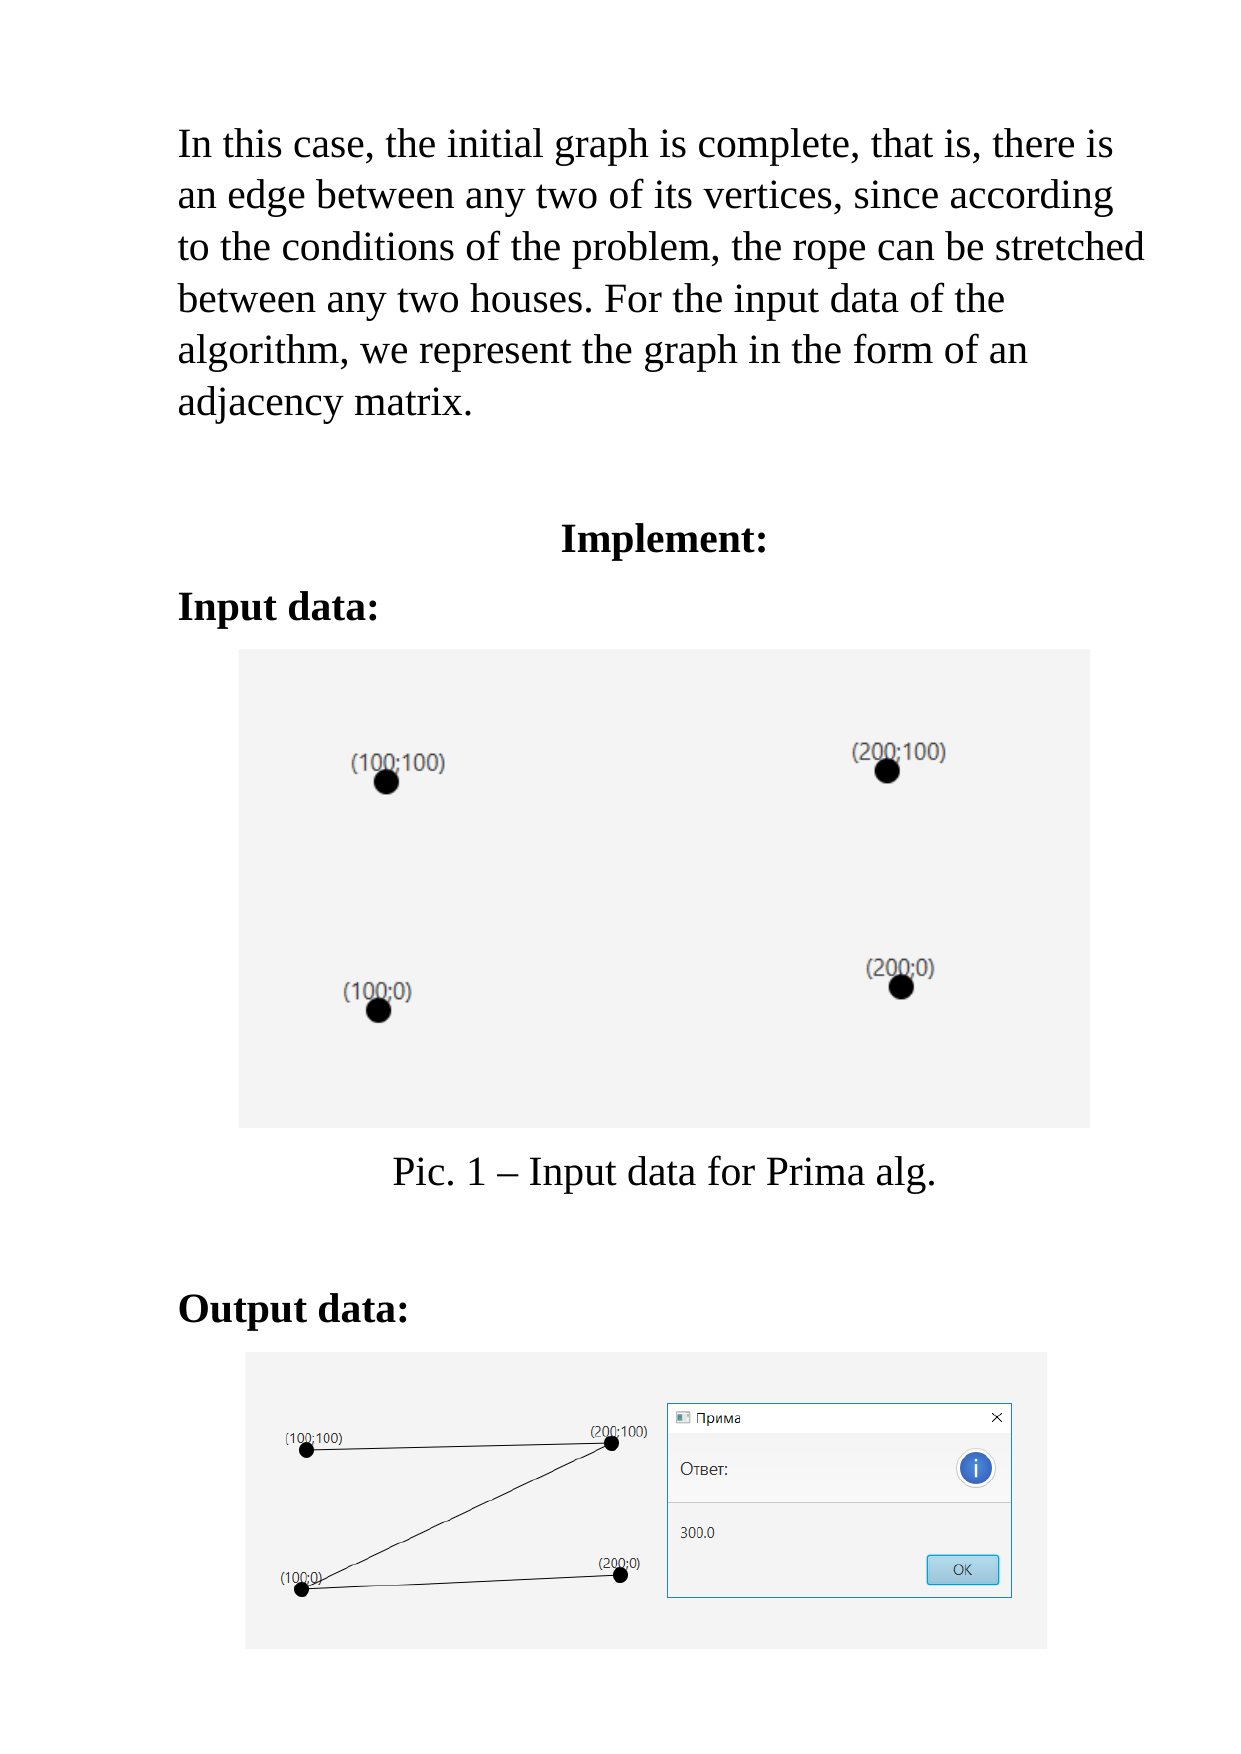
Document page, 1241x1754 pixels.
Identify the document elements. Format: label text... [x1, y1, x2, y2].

picture [245, 1352, 1048, 1649]
picture [238, 649, 1091, 1128]
text Pic. 1 – Input data for Prima alg. [177, 1147, 1152, 1195]
text In this case, the initial graph is complete, that is, there is an edge between any two of its vertices, since according to the conditions of the problem, the rope can be stretched between any two houses. For the input data of the algorithm, we represent the graph in the form of an adjacency matrix. [177, 118, 1152, 424]
text Implement: [177, 513, 1152, 561]
text Output data: [177, 1283, 1152, 1331]
text Input data: [177, 581, 1152, 629]
